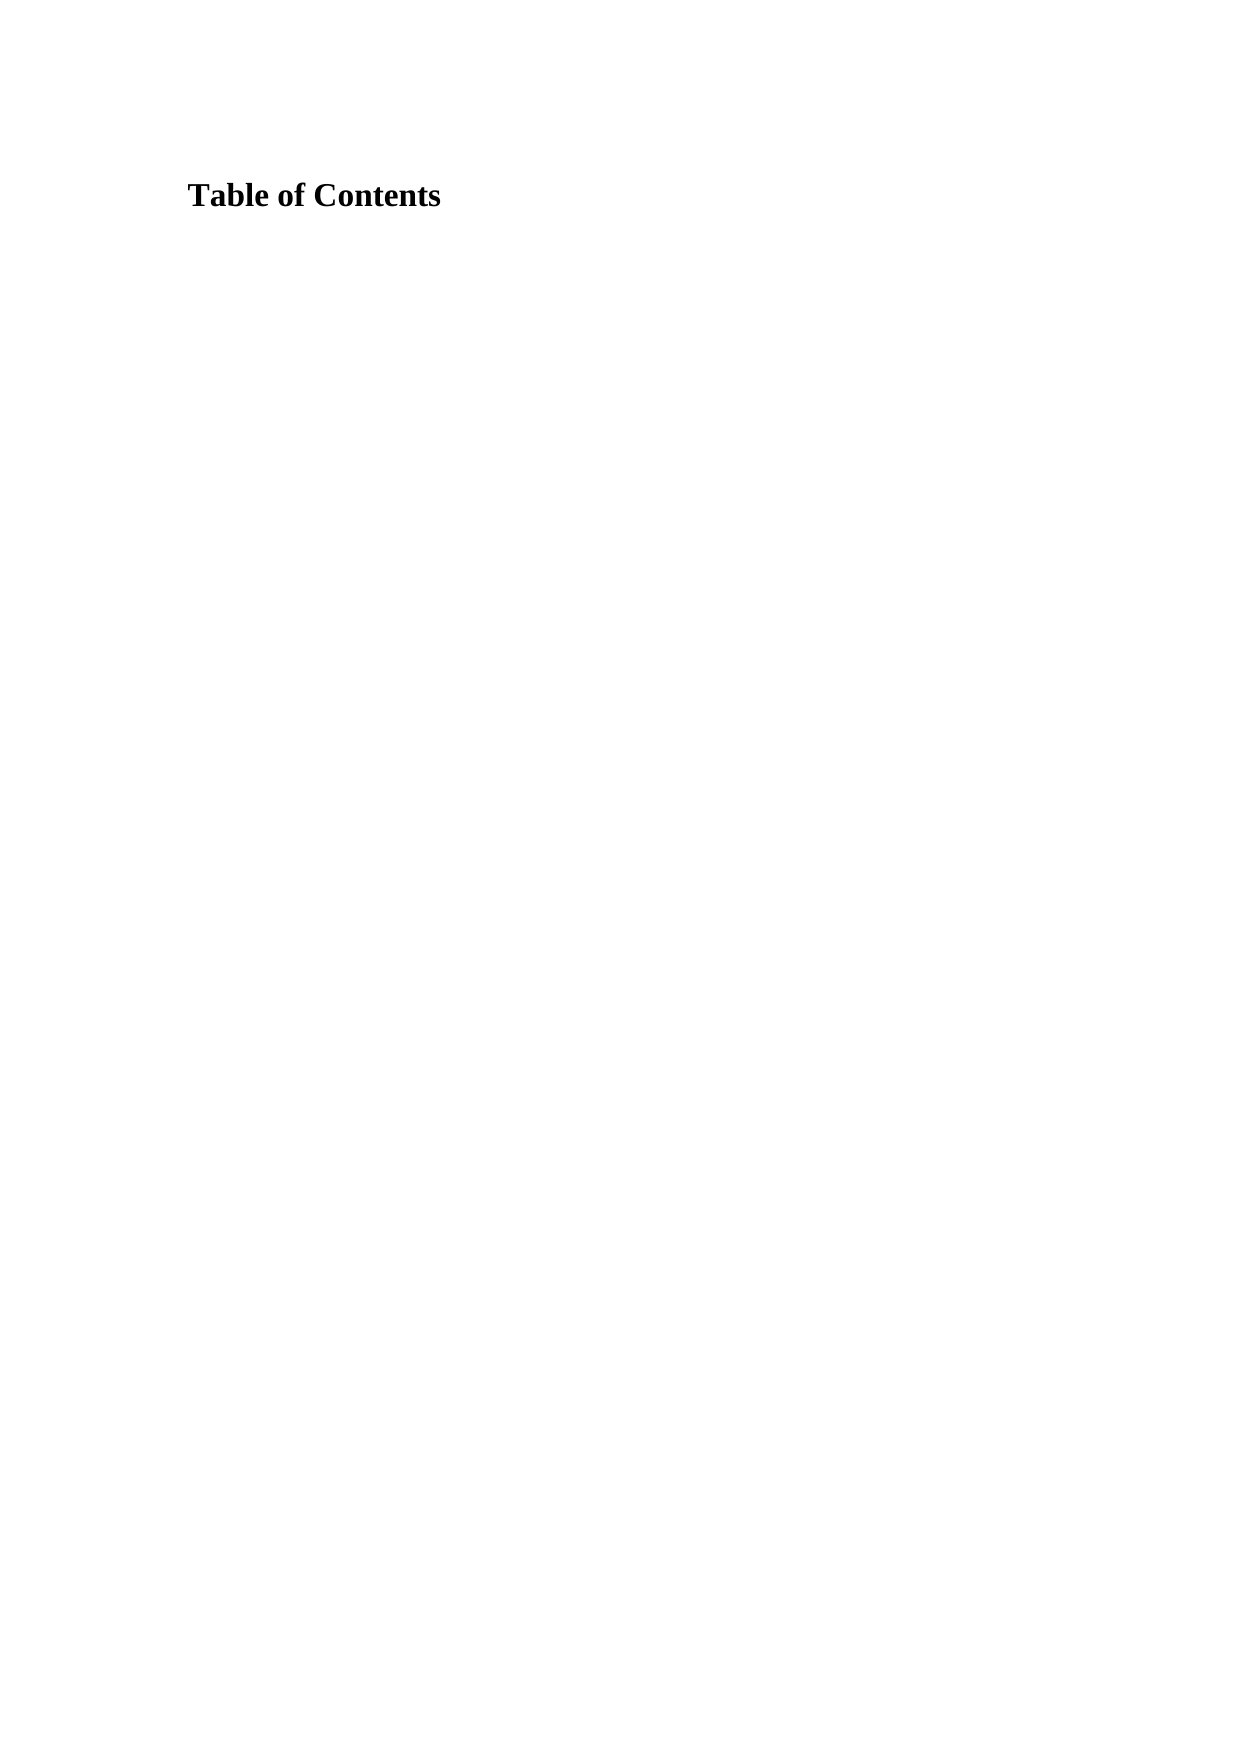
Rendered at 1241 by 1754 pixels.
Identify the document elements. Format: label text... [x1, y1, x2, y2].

text Table of Contents [187, 162, 1053, 227]
